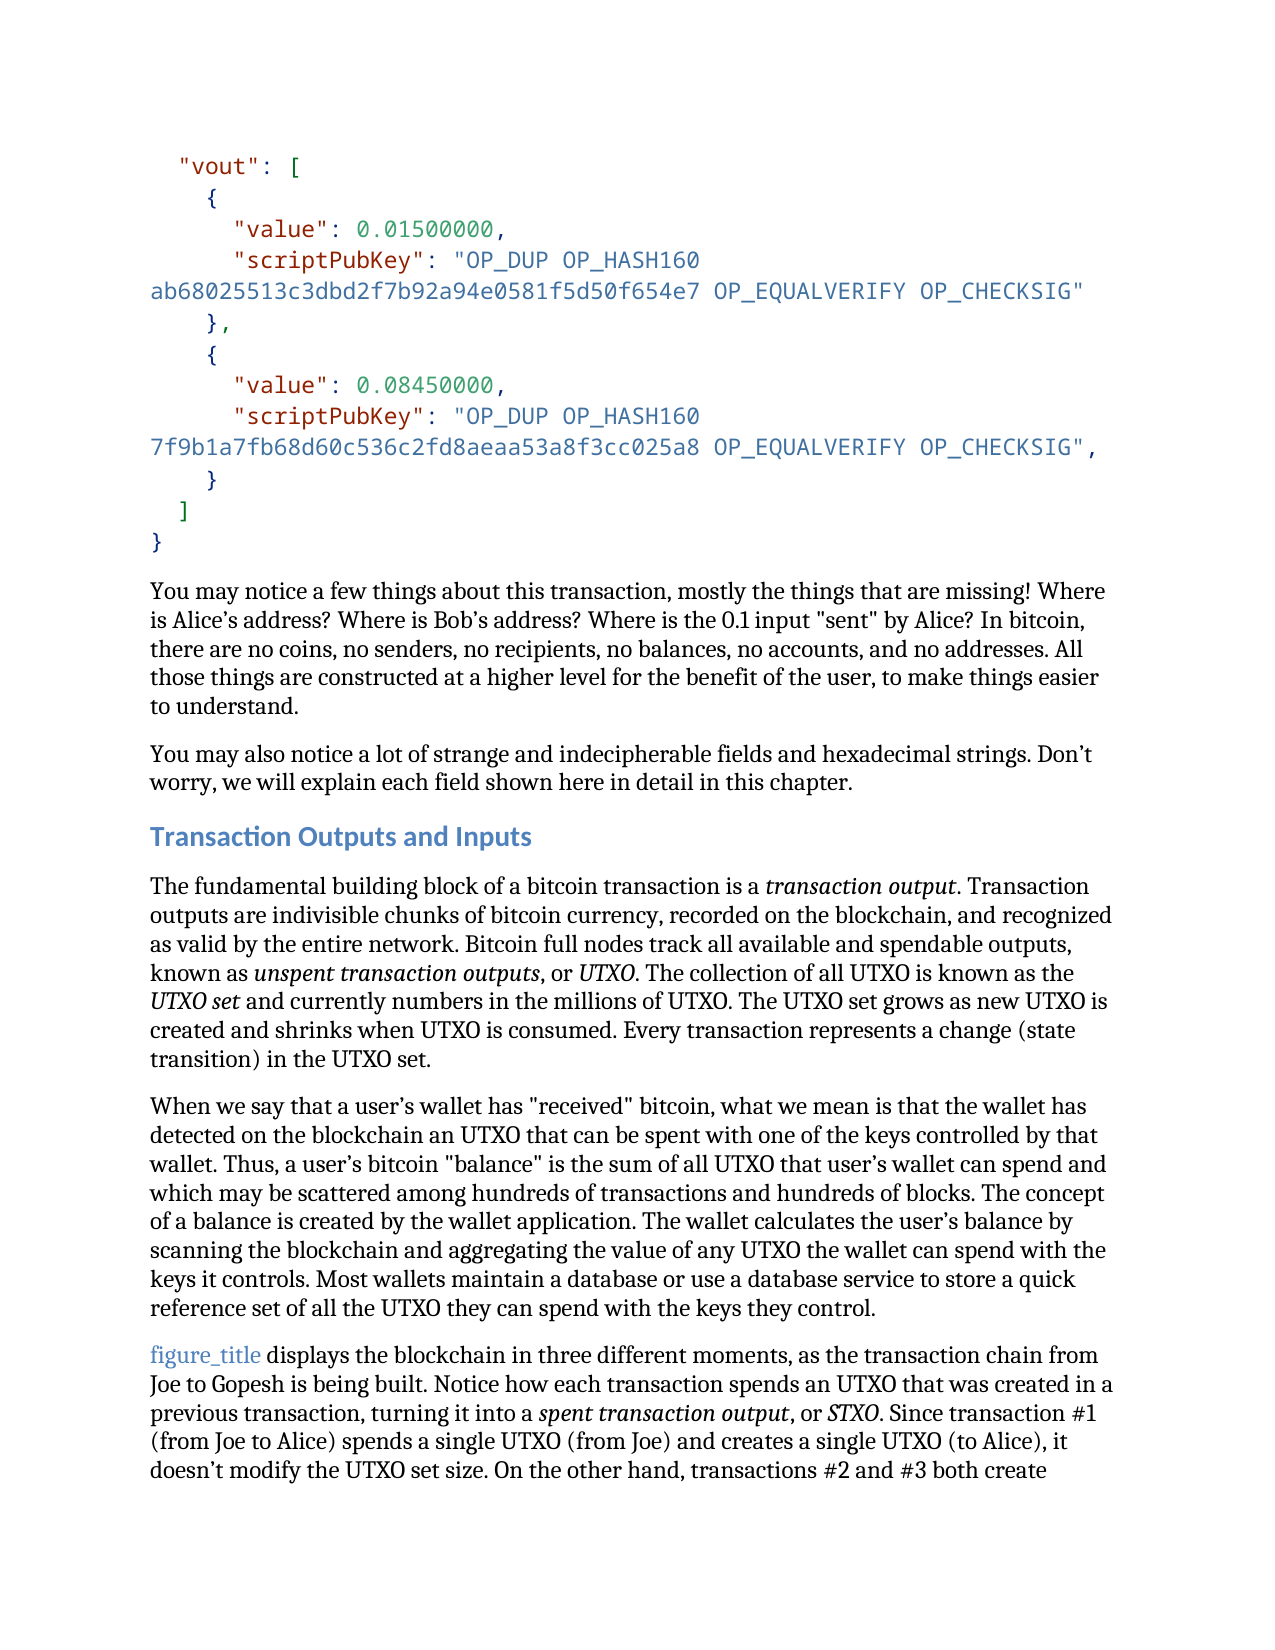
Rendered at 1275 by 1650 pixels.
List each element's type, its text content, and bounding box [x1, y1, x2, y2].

subtitle Transaction Outputs and Inputs [150, 818, 1125, 853]
text You may notice a few things about this transaction, mostly the things that are missing! Where is Alice’s address? Where is Bob’s address? Where is the 0.1 input "sent" by Alice? In bitcoin, there are no coins, no senders, no recipients, no balances, no accounts, and no addresses. All those things are constructed at a higher level for the benefit of the user, to make things easier to understand. [150, 577, 1125, 721]
text You may also notice a lot of strange and indecipherable fields and hexadecimal strings. Don’t worry, we will explain each field shown here in detail in this chapter. [150, 739, 1125, 797]
text When we say that a user’s wallet has "received" bitcoin, what we mean is that the wallet has detected on the blockchain an UTXO that can be spent with one of the keys controlled by that wallet. Thus, a user’s bitcoin "balance" is the sum of all UTXO that user’s wallet can spend and which may be scattered among hundreds of transactions and hundreds of blocks. The concept of a balance is created by the wallet application. The wallet calculates the user’s balance by scanning the blockchain and aggregating the value of any UTXO the wallet can spend with the keys it controls. Most wallets maintain a database or use a database service to store a quick reference set of all the UTXO they can spend with the keys they control. [150, 1092, 1125, 1322]
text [150, 150, 1125, 556]
text The fundamental building block of a bitcoin transaction is a transaction output. Transaction outputs are indivisible chunks of bitcoin currency, recorded on the blockchain, and recognized as valid by the entire network. Bitcoin full nodes track all available and spendable outputs, known as unspent transaction outputs, or UTXO. The collection of all UTXO is known as the UTXO set and currently numbers in the millions of UTXO. The UTXO set grows as new UTXO is created and shrinks when UTXO is consumed. Every transaction represents a change (state transition) in the UTXO set. [150, 872, 1125, 1073]
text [150, 1341, 1125, 1485]
